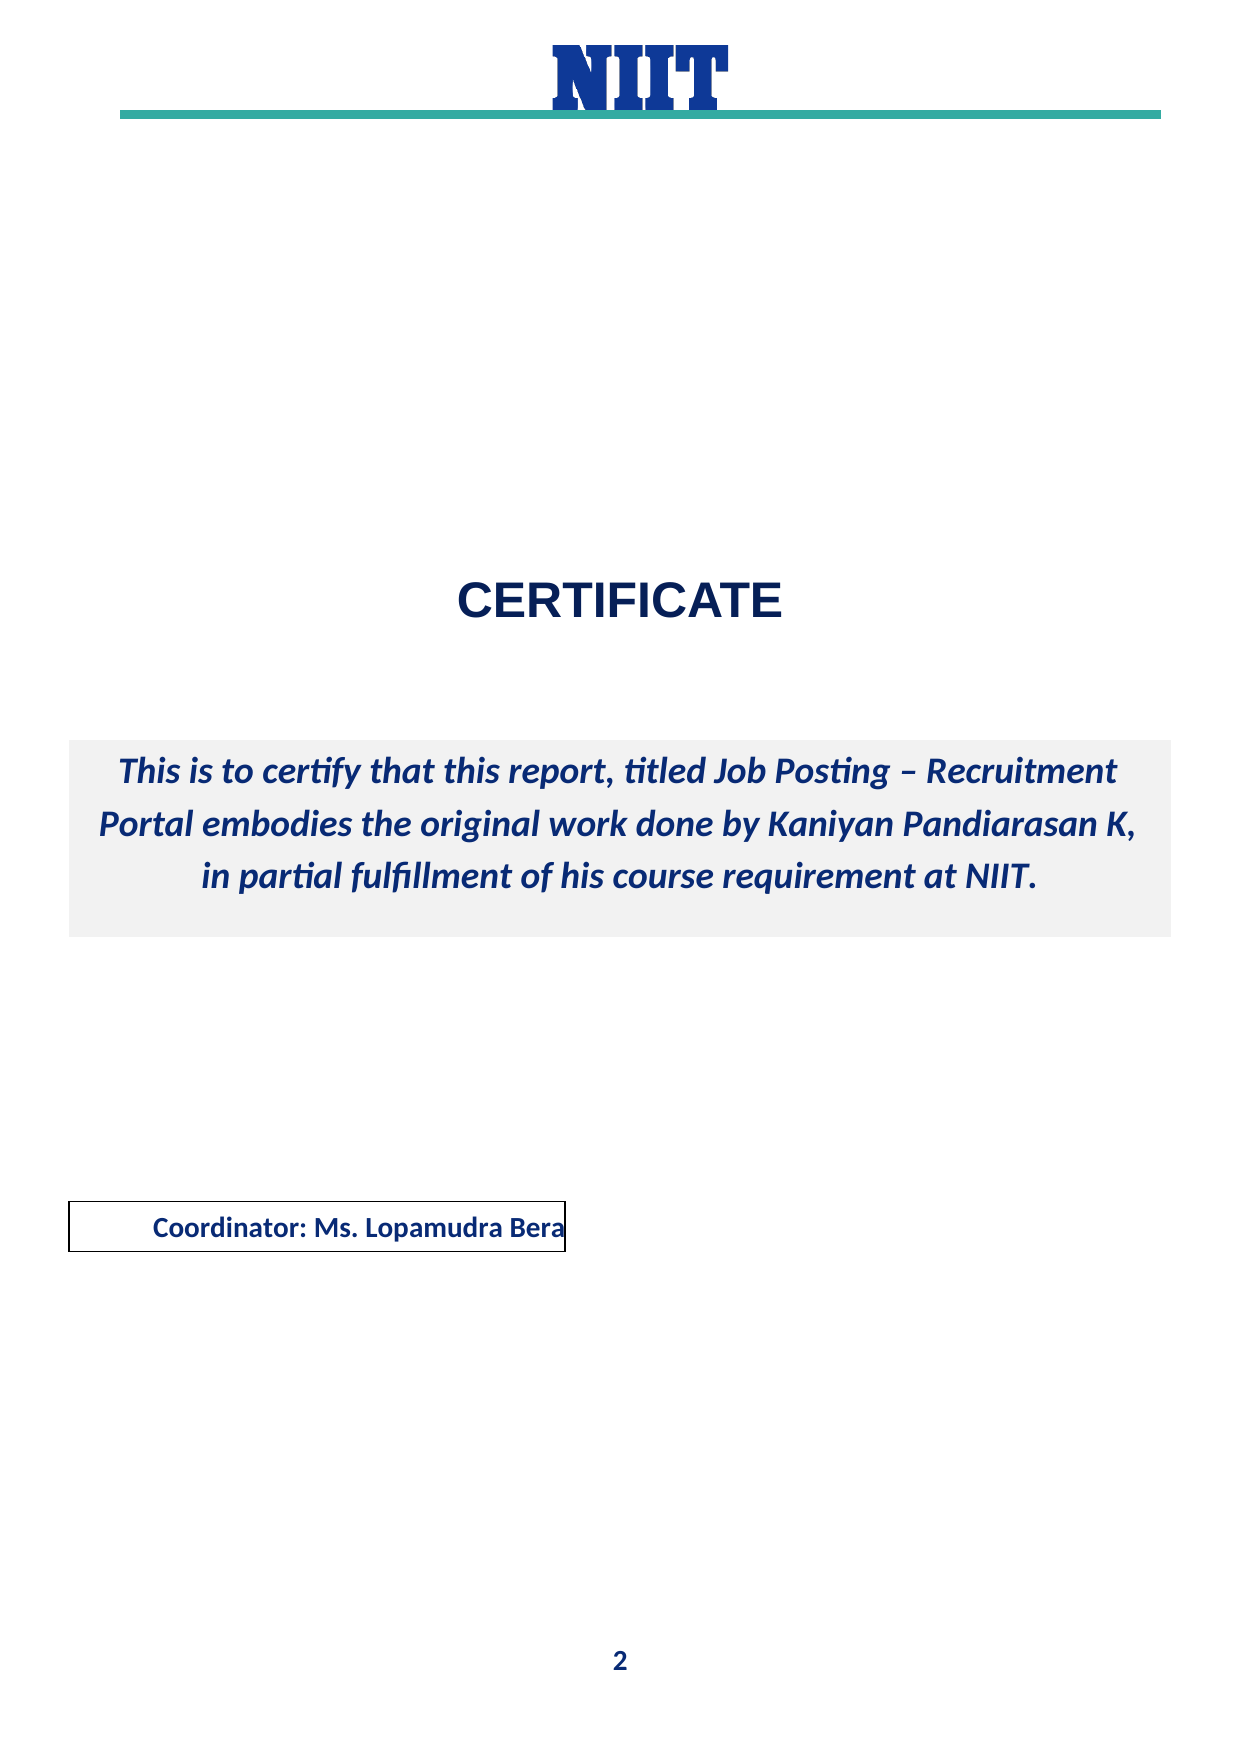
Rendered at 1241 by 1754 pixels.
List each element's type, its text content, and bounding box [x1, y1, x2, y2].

table_cell [69, 938, 1171, 1555]
picture [552, 45, 729, 110]
subtitle CERTIFICATE [120, 571, 1120, 628]
table_header [69, 740, 1171, 937]
